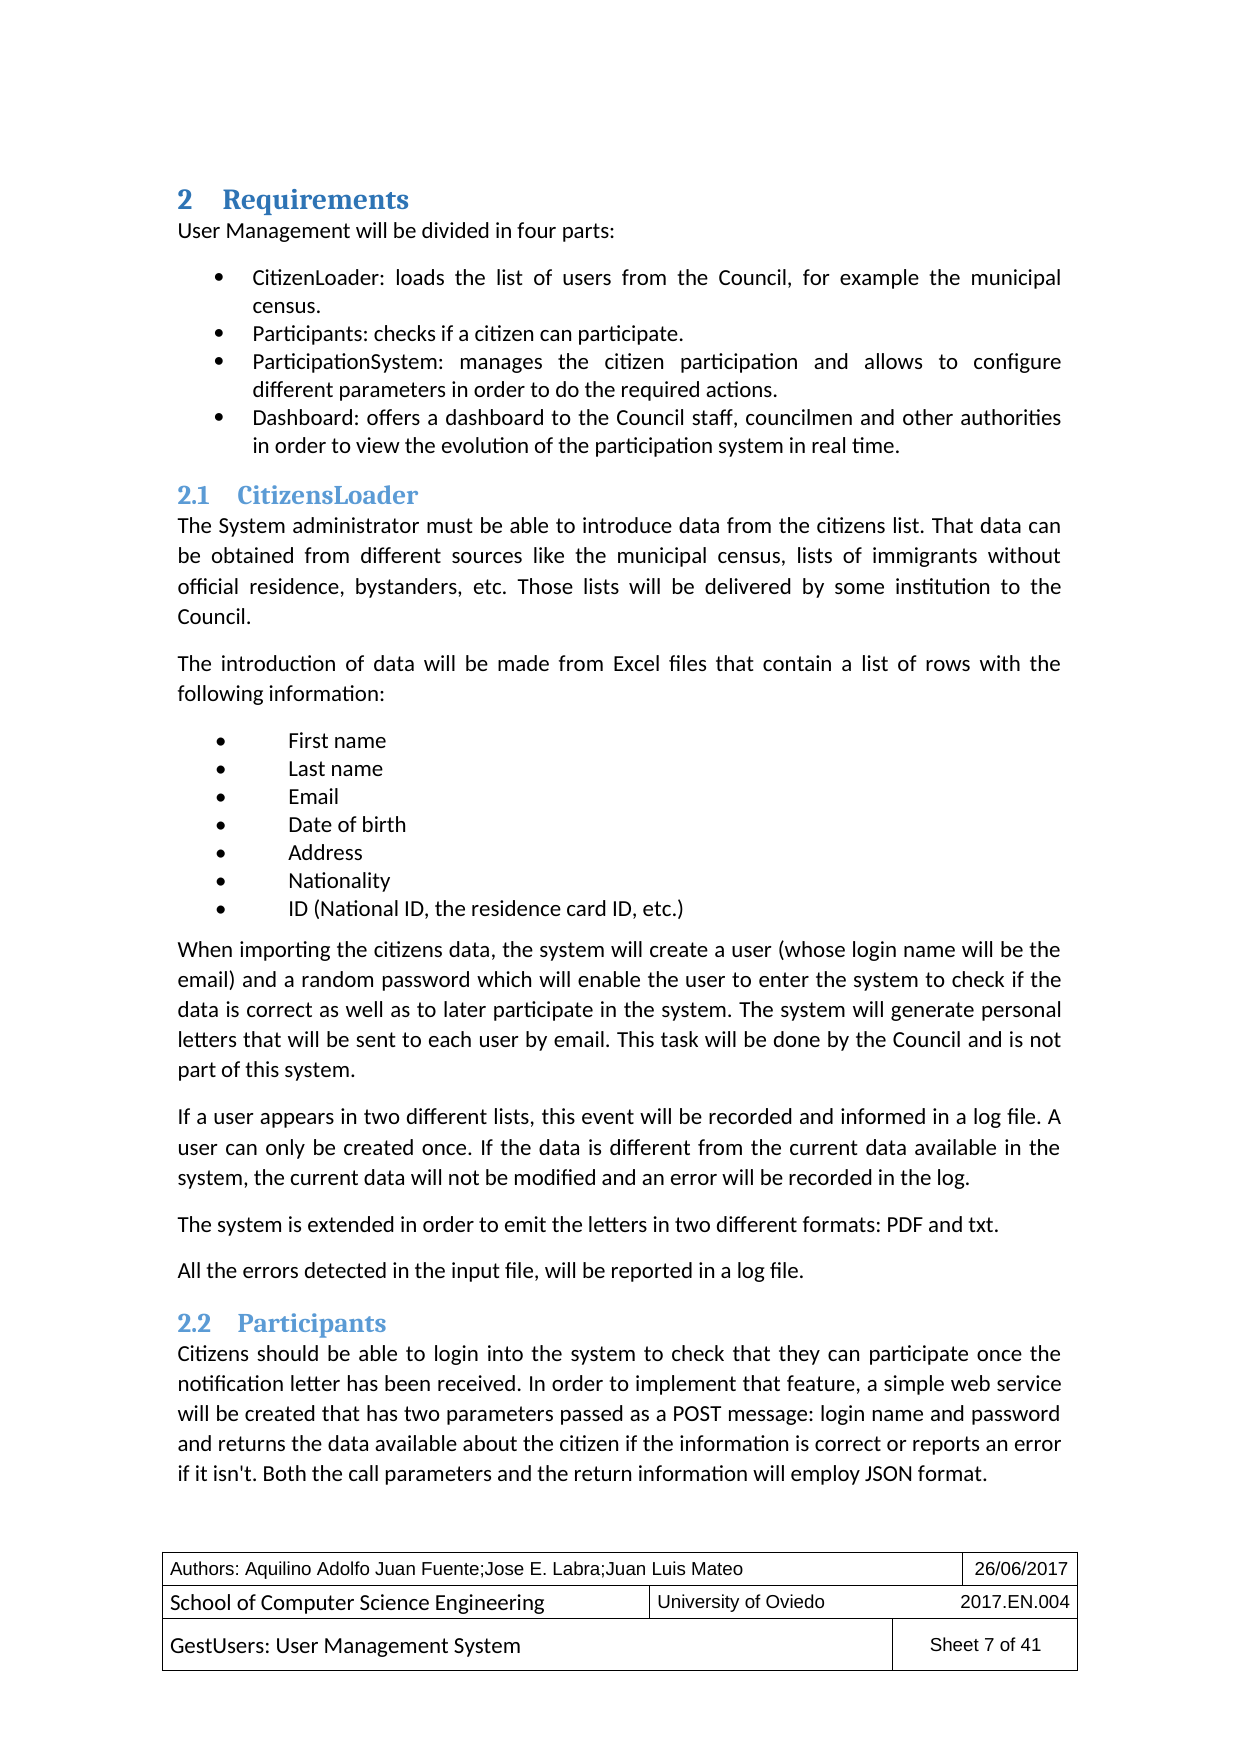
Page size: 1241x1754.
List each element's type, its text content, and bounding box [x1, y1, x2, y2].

list Date of birth [215, 810, 1063, 838]
subtitle CitizensLoader [177, 480, 1063, 511]
text Citizens should be able to login into the system to check that they can participate once the notification letter has been received. In order to implement that feature, a simple web service will be created that has two parameters passed as a POST message: login name and password and returns the data available about the citizen if the information is correct or reports an error if it isn't. Both the call parameters and the return information will employ JSON format. [177, 1339, 1063, 1488]
subtitle Participants [177, 1308, 1063, 1339]
text The introduction of data will be made from Excel files that contain a list of rows with the following information: [177, 649, 1063, 707]
list ParticipationSystem: manages the citizen participation and allows to configure different parameters in order to do the required actions. [215, 347, 1063, 403]
list CitizenLoader: loads the list of users from the Council, for example the municipal census. [215, 263, 1063, 319]
text The System administrator must be able to introduce data from the citizens list. That data can be obtained from different sources like the municipal census, lists of immigrants without official residence, bystanders, etc. Those lists will be delivered by some institution to the Council. [177, 511, 1063, 630]
list Participants: checks if a citizen can participate. [215, 319, 1063, 347]
list ID (National ID, the residence card ID, etc.) [215, 894, 1063, 922]
list Dashboard: offers a dashboard to the Council staff, councilmen and other authorities in order to view the evolution of the participation system in real time. [215, 403, 1063, 459]
list Email [215, 782, 1063, 810]
list First name [215, 726, 1063, 754]
text All the errors detected in the input file, will be reported in a log file. [177, 1257, 1063, 1284]
list Address [215, 838, 1063, 866]
text The system is extended in order to emit the letters in two different formats: PDF and txt. [177, 1210, 1063, 1238]
text If a user appears in two different lists, this event will be recorded and informed in a log file. A user can only be created once. If the data is different from the current data available in the system, the current data will not be modified and an error will be recorded in the log. [177, 1102, 1063, 1191]
subtitle Requirements [177, 183, 1063, 216]
text When importing the citizens data, the system will create a user (whose login name will be the email) and a random password which will enable the user to enter the system to check if the data is correct as well as to later participate in the system. The system will generate personal letters that will be sent to each user by email. This task will be done by the Council and is not part of this system. [177, 935, 1063, 1083]
text User Management will be divided in four parts: [177, 216, 1063, 244]
list Last name [215, 754, 1063, 782]
list Nationality [215, 866, 1063, 894]
